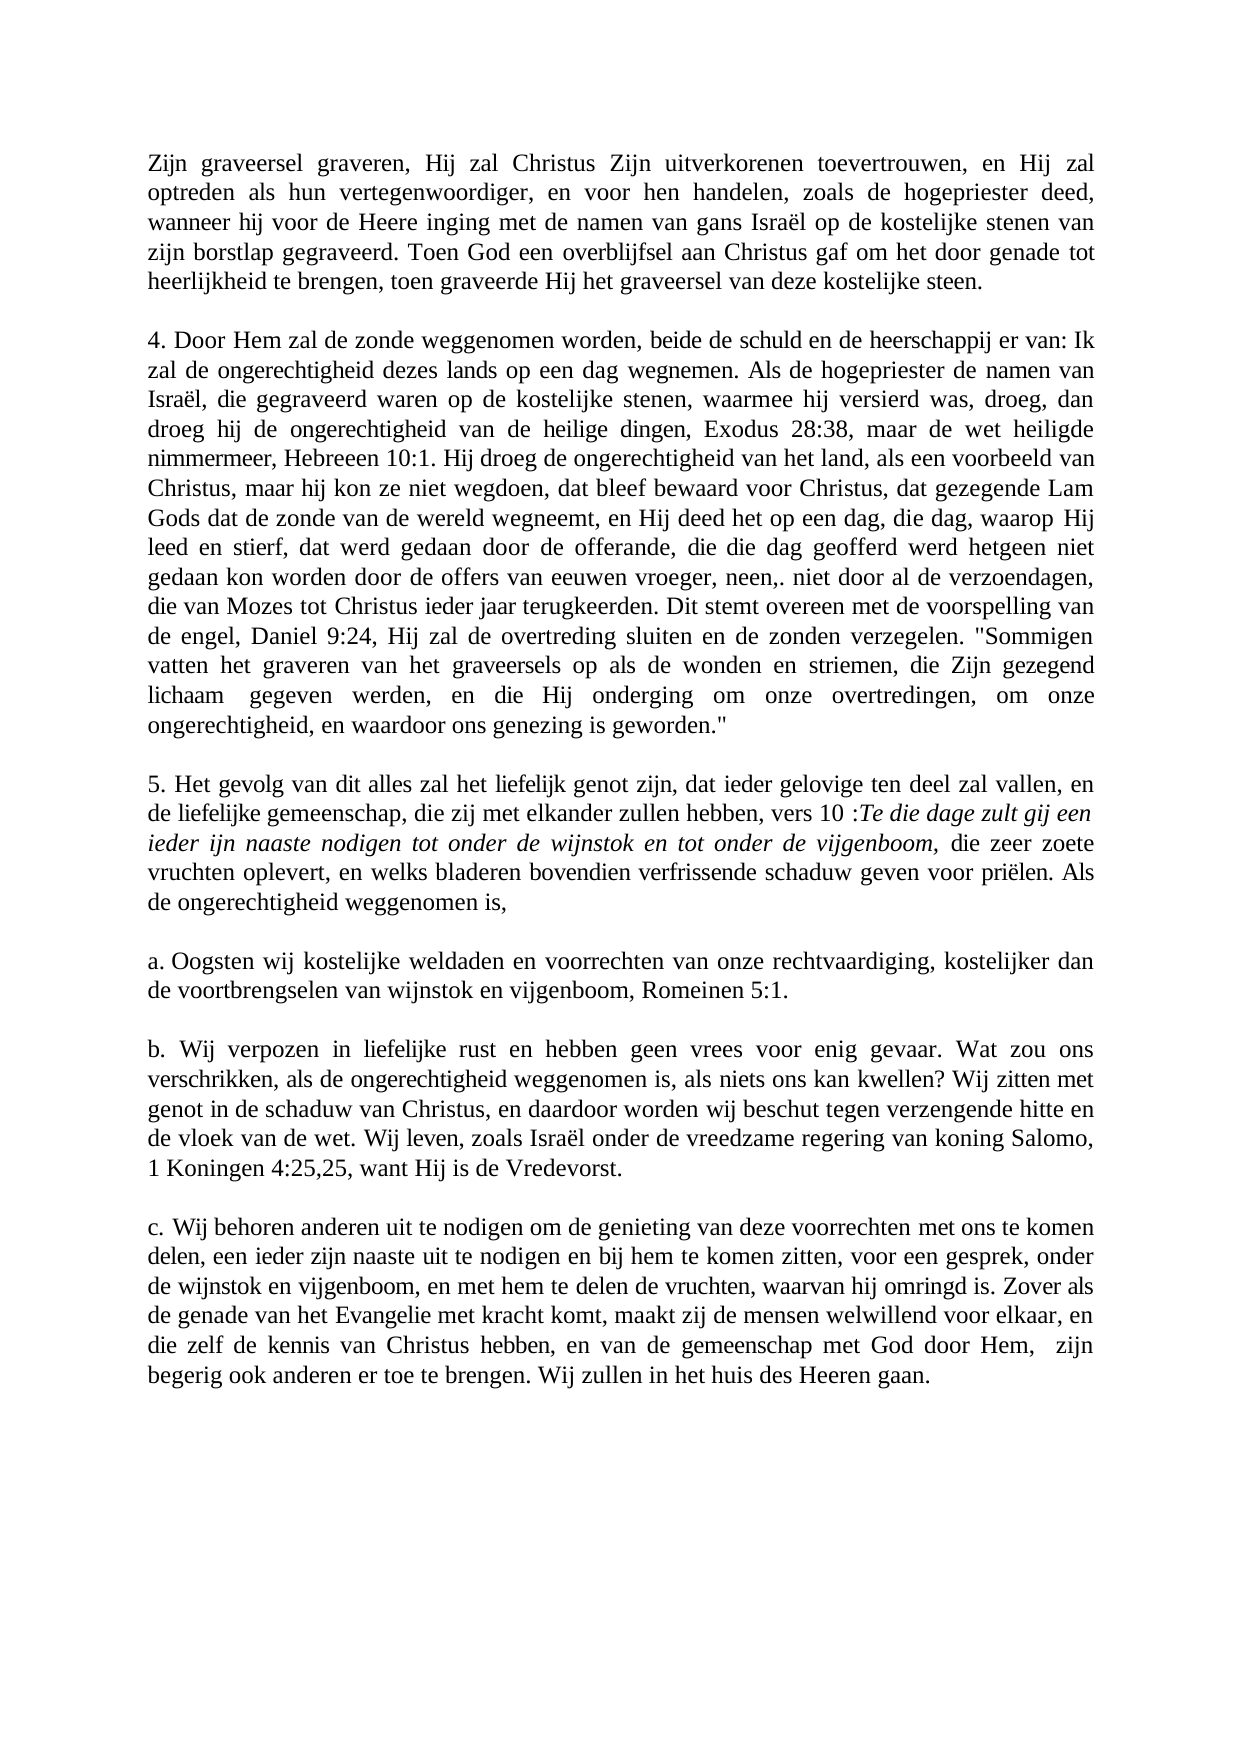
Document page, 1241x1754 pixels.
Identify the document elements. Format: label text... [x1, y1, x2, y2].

list Wij behoren anderen uit te nodigen om de genieting van deze voorrechten met ons te komen delen, een ieder zijn naaste uit te nodigen en bij hem te komen zitten, voor een gesprek, onder de wijnstok en vijgenboom, en met hem te delen de vruchten, waarvan hij omringd is. Zover als de genade van het Evangelie met kracht komt, maakt zij de mensen welwillend voor elkaar, en die zelf de kennis van Christus hebben, en van de gemeenschap met God door Hem, zijn begerig ook anderen er toe te brengen. Wij zullen in het huis des Heeren gaan. [147, 1212, 1094, 1388]
list Het gevolg van dit alles zal het liefelijk genot zijn, dat ieder gelovige ten deel zal vallen, en de liefelijke gemeenschap, die zij met elkander zullen hebben, vers 10 :Te die dage zult gij een ieder ijn naaste nodigen tot onder de wijnstok en tot onder de vijgenboom, die zeer zoete vruchten oplevert, en welks bladeren bovendien verfrissende schaduw geven voor priëlen. Als de ongerechtigheid weggenomen is, [147, 769, 1094, 916]
list Wij verpozen in liefelijke rust en hebben geen vrees voor enig gevaar. Wat zou ons verschrikken, als de ongerechtigheid weggenomen is, als niets ons kan kwellen? Wij zitten met genot in de schaduw van Christus, en daardoor worden wij beschut tegen verzengende hitte en de vloek van de wet. Wij leven, zoals Israël onder de vreedzame regering van koning Salomo, 1 Koningen 4:25,25, want Hij is de Vredevorst. [147, 1034, 1094, 1182]
list Oogsten wij kostelijke weldaden en voorrechten van onze rechtvaardiging, kostelijker dan de voortbrengselen van wijnstok en vijgenboom, Romeinen 5:1. [147, 946, 1094, 1004]
text Zijn graveersel graveren, Hij zal Christus Zijn uitverkorenen toevertrouwen, en Hij zal optreden als hun vertegenwoordiger, en voor hen handelen, zoals de hogepriester deed, wanneer hij voor de Heere inging met de namen van gans Israël op de kostelijke stenen van zijn borstlap gegraveerd. Toen God een overblijfsel aan Christus gaf om het door genade tot heerlijkheid te brengen, toen graveerde Hij het graveersel van deze kostelijke steen. [147, 148, 1095, 295]
list Door Hem zal de zonde weggenomen worden, beide de schuld en de heerschappij er van: Ik zal de ongerechtigheid dezes lands op een dag wegnemen. Als de hogepriester de namen van Israël, die gegraveerd waren op de kostelijke stenen, waarmee hij versierd was, droeg, dan droeg hij de ongerechtigheid van de heilige dingen, Exodus 28:38, maar de wet heiligde nimmermeer, Hebreeen 10:1. Hij droeg de ongerechtigheid van het land, als een voorbeeld van Christus, maar hij kon ze niet wegdoen, dat bleef bewaard voor Christus, dat gezegende Lam Gods dat de zonde van de wereld wegneemt, en Hij deed het op een dag, die dag, waarop Hij leed en stierf, dat werd gedaan door de offerande, die die dag geofferd werd hetgeen niet gedaan kon worden door de offers van eeuwen vroeger, neen,. niet door al de verzoendagen, die van Mozes tot Christus ieder jaar terugkeerden. Dit stemt overeen met de voorspelling van de engel, Daniel 9:24, Hij zal de overtreding sluiten en de zonden verzegelen. "Sommigen vatten het graveren van het graveersels op als de wonden en striemen, die Zijn gezegend lichaam gegeven werden, en die Hij onderging om onze overtredingen, om onze ongerechtigheid, en waardoor ons genezing is geworden." [147, 325, 1095, 738]
